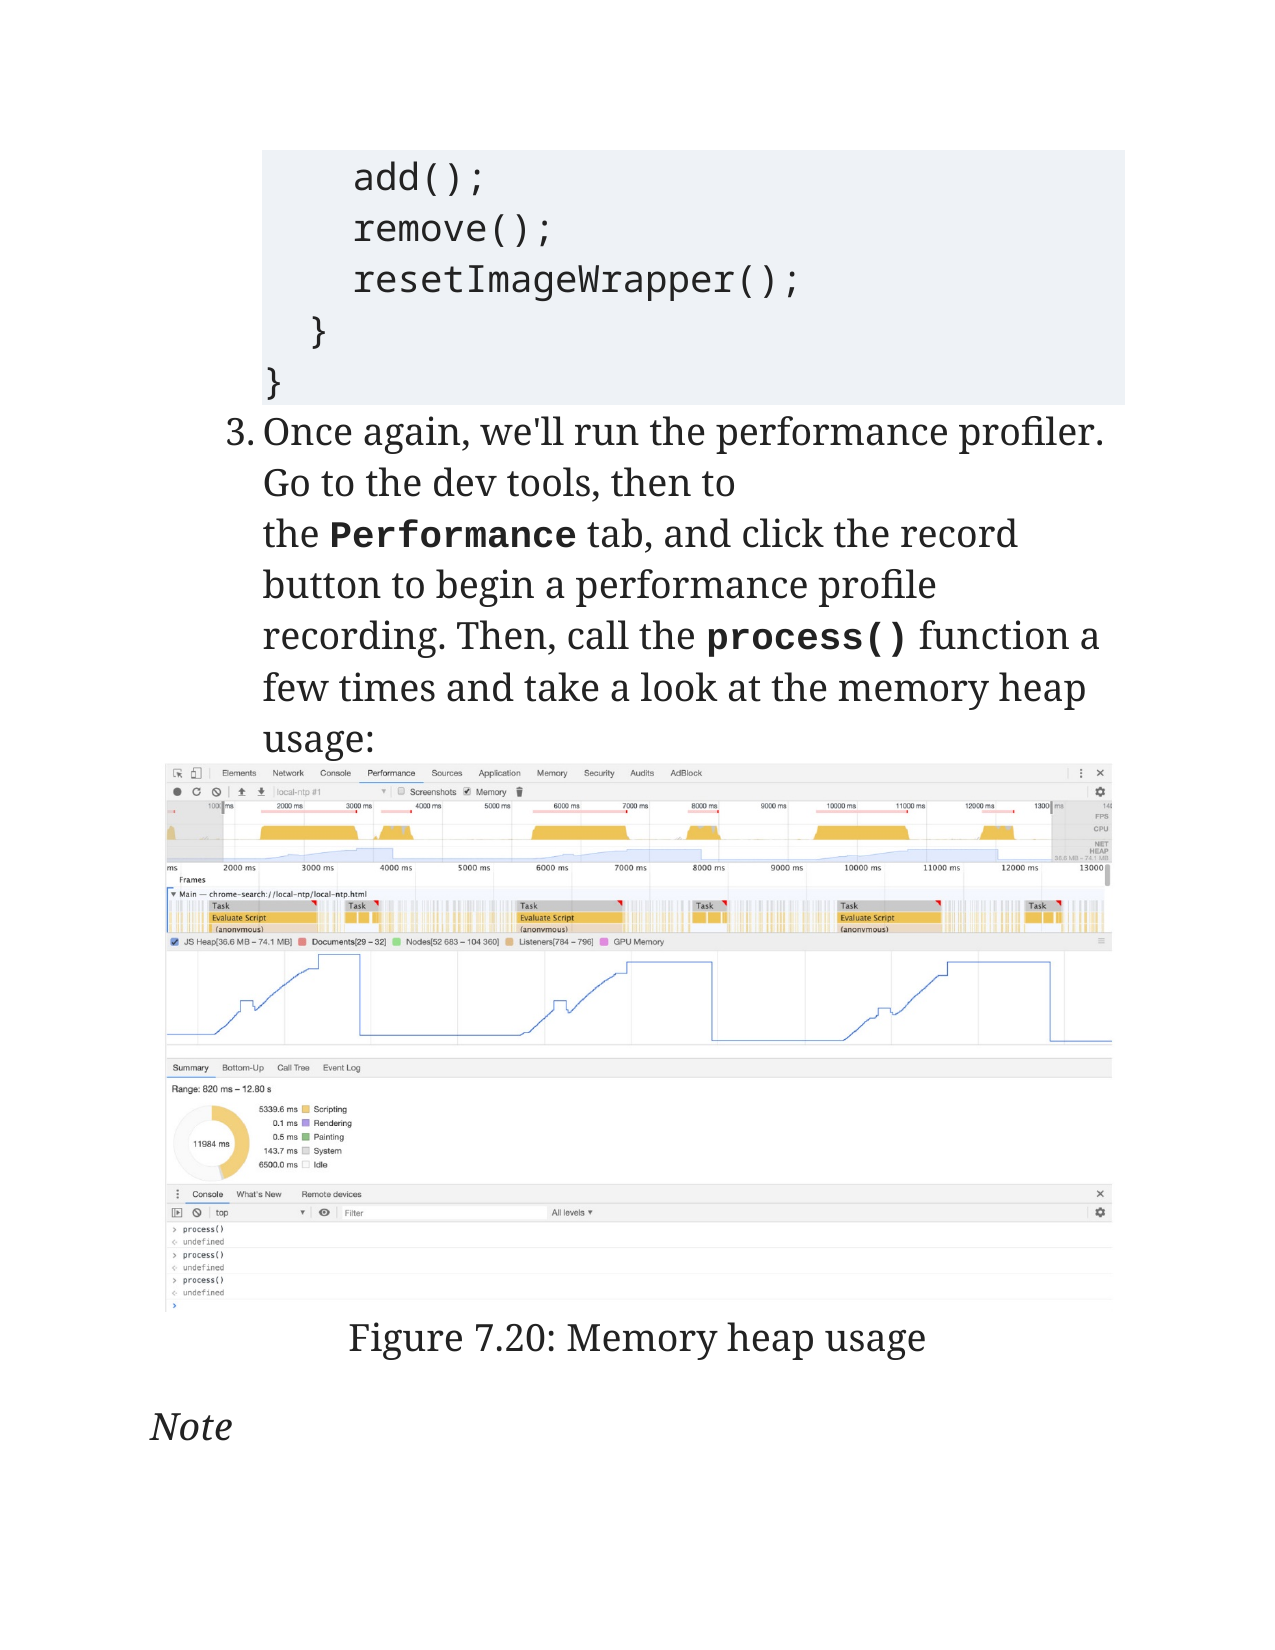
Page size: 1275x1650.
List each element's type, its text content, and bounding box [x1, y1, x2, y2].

text add(); [262, 150, 1125, 201]
text Note [150, 1400, 1125, 1451]
text Figure 7.20: Memory heap usage [150, 1312, 1125, 1363]
picture [150, 763, 1125, 1312]
text } [262, 303, 1125, 354]
text resetImageWrapper(); [262, 252, 1125, 303]
text remove(); [262, 201, 1125, 252]
list Once again, we'll run the performance profiler. Go to the dev tools, then to the Performance tab, and click the record button to begin a performance profile recording. Then, call the process() function a few times and take a look at the memory heap usage: [225, 405, 1125, 763]
text } [262, 354, 1125, 405]
